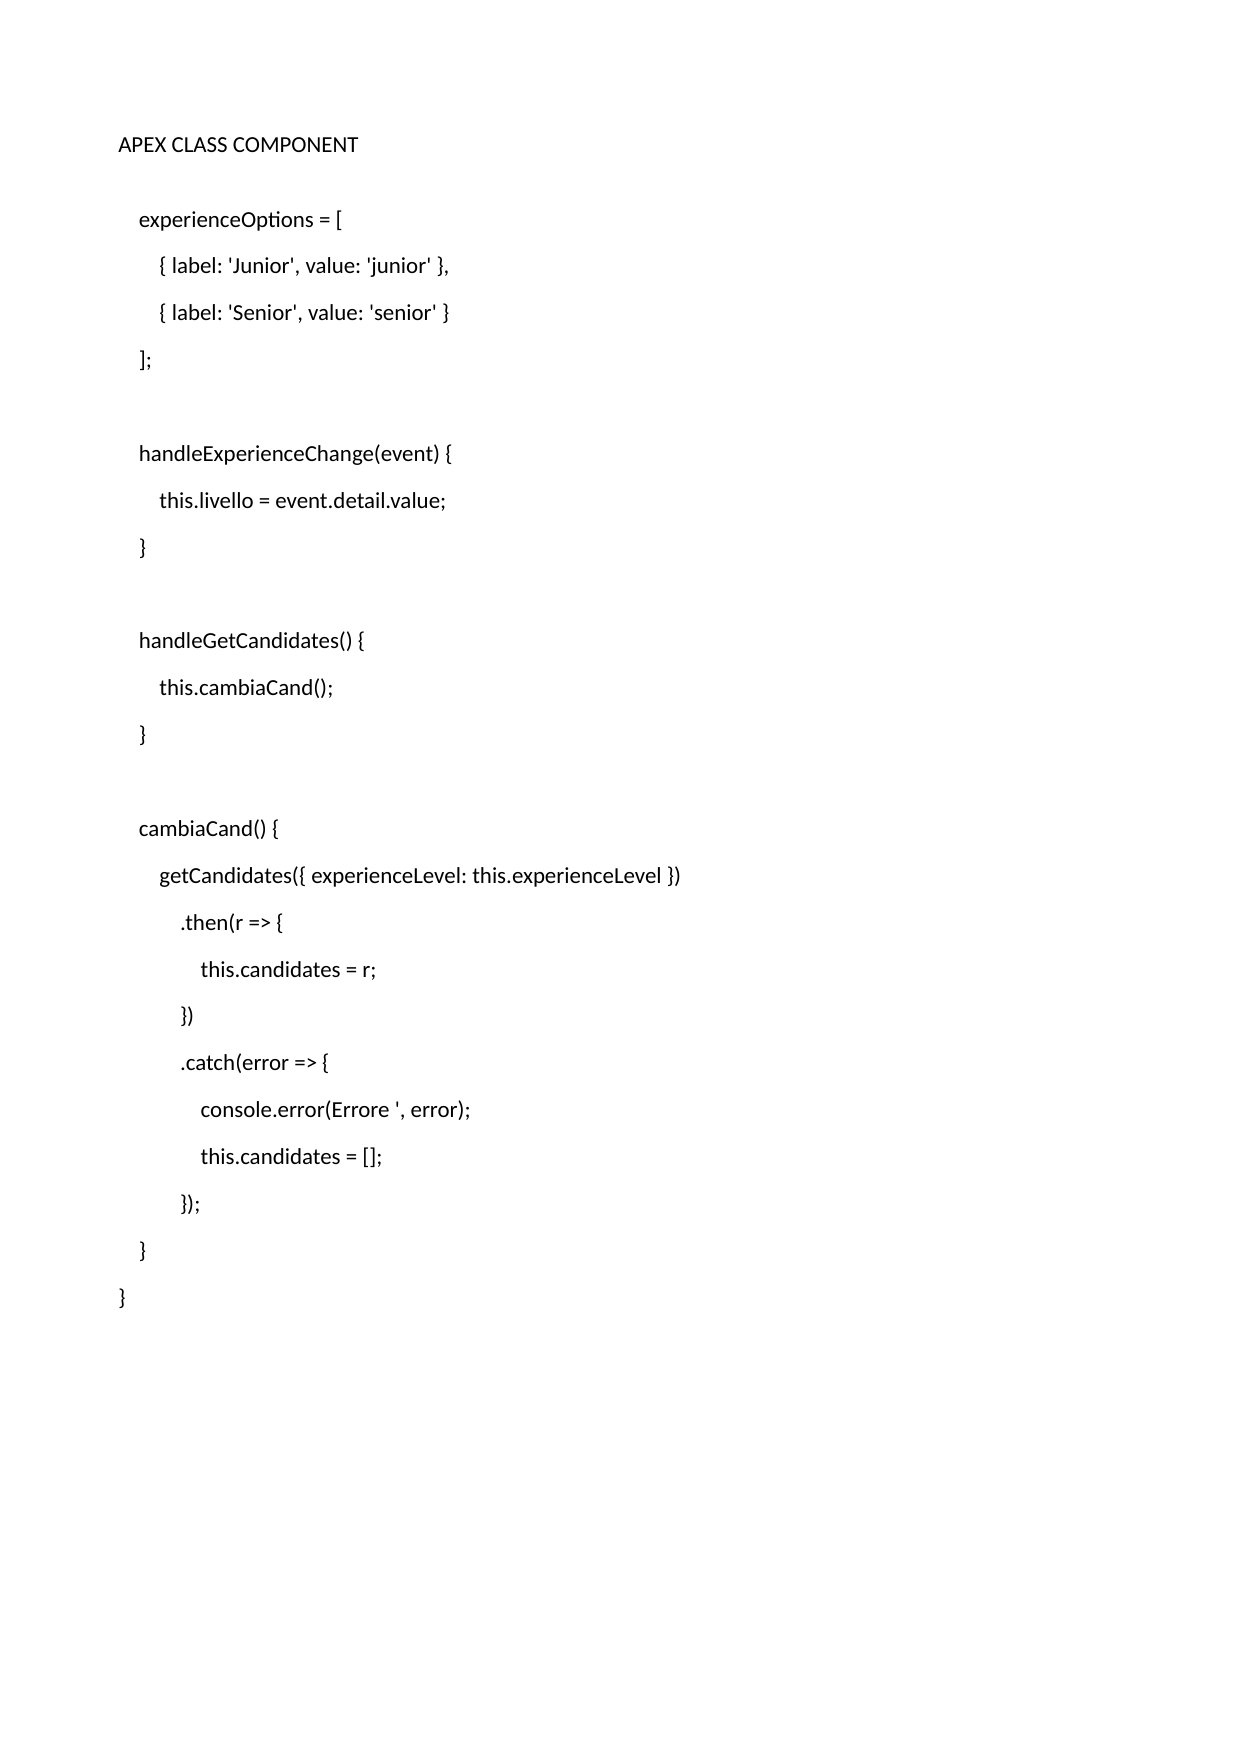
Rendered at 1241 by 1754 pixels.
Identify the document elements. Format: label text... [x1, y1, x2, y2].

text cambiaCand() { [118, 814, 1122, 842]
text } [118, 720, 1122, 748]
text { label: 'Senior', value: 'senior' } [118, 298, 1122, 326]
text .then(r => { [118, 908, 1122, 936]
text this.livello = event.detail.value; [118, 486, 1122, 514]
text getCandidates({ experienceLevel: this.experienceLevel }) [118, 861, 1122, 889]
text } [118, 533, 1122, 561]
text experienceOptions = [ [118, 205, 1122, 233]
text console.error(Errore ', error); [118, 1095, 1122, 1123]
text handleGetCandidates() { [118, 627, 1122, 654]
text this.candidates = []; [118, 1142, 1122, 1170]
text this.cambiaCand(); [118, 673, 1122, 701]
text this.candidates = r; [118, 955, 1122, 983]
text } [118, 1236, 1122, 1264]
text { label: 'Junior', value: 'junior' }, [118, 252, 1122, 279]
text }); [118, 1189, 1122, 1217]
text } [118, 1283, 1122, 1311]
text .catch(error => { [118, 1048, 1122, 1076]
text ]; [118, 345, 1122, 373]
text }) [118, 1002, 1122, 1029]
text handleExperienceChange(event) { [118, 439, 1122, 467]
